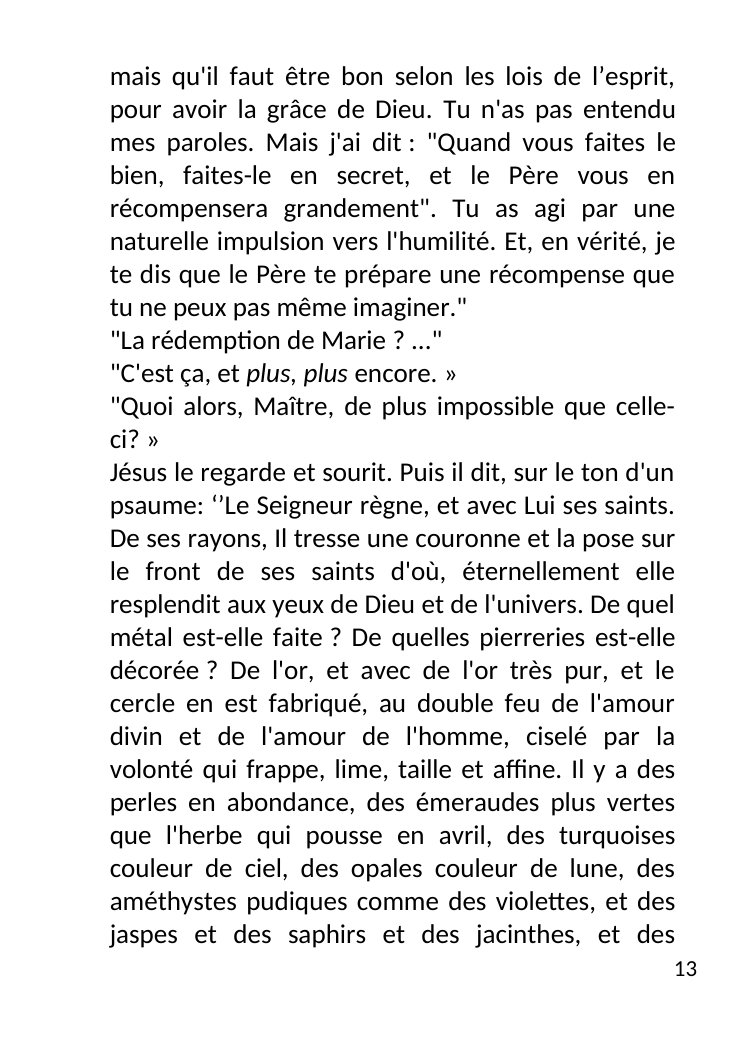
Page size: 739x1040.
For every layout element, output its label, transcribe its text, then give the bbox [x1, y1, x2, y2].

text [109, 455, 676, 951]
text "Quoi alors, Maître, de plus impossible que celle-ci? » [109, 389, 676, 455]
text "C'est ça, et plus, plus encore. » [109, 356, 676, 389]
text "La rédemption de Marie ? ..." [109, 323, 676, 356]
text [109, 59, 676, 323]
